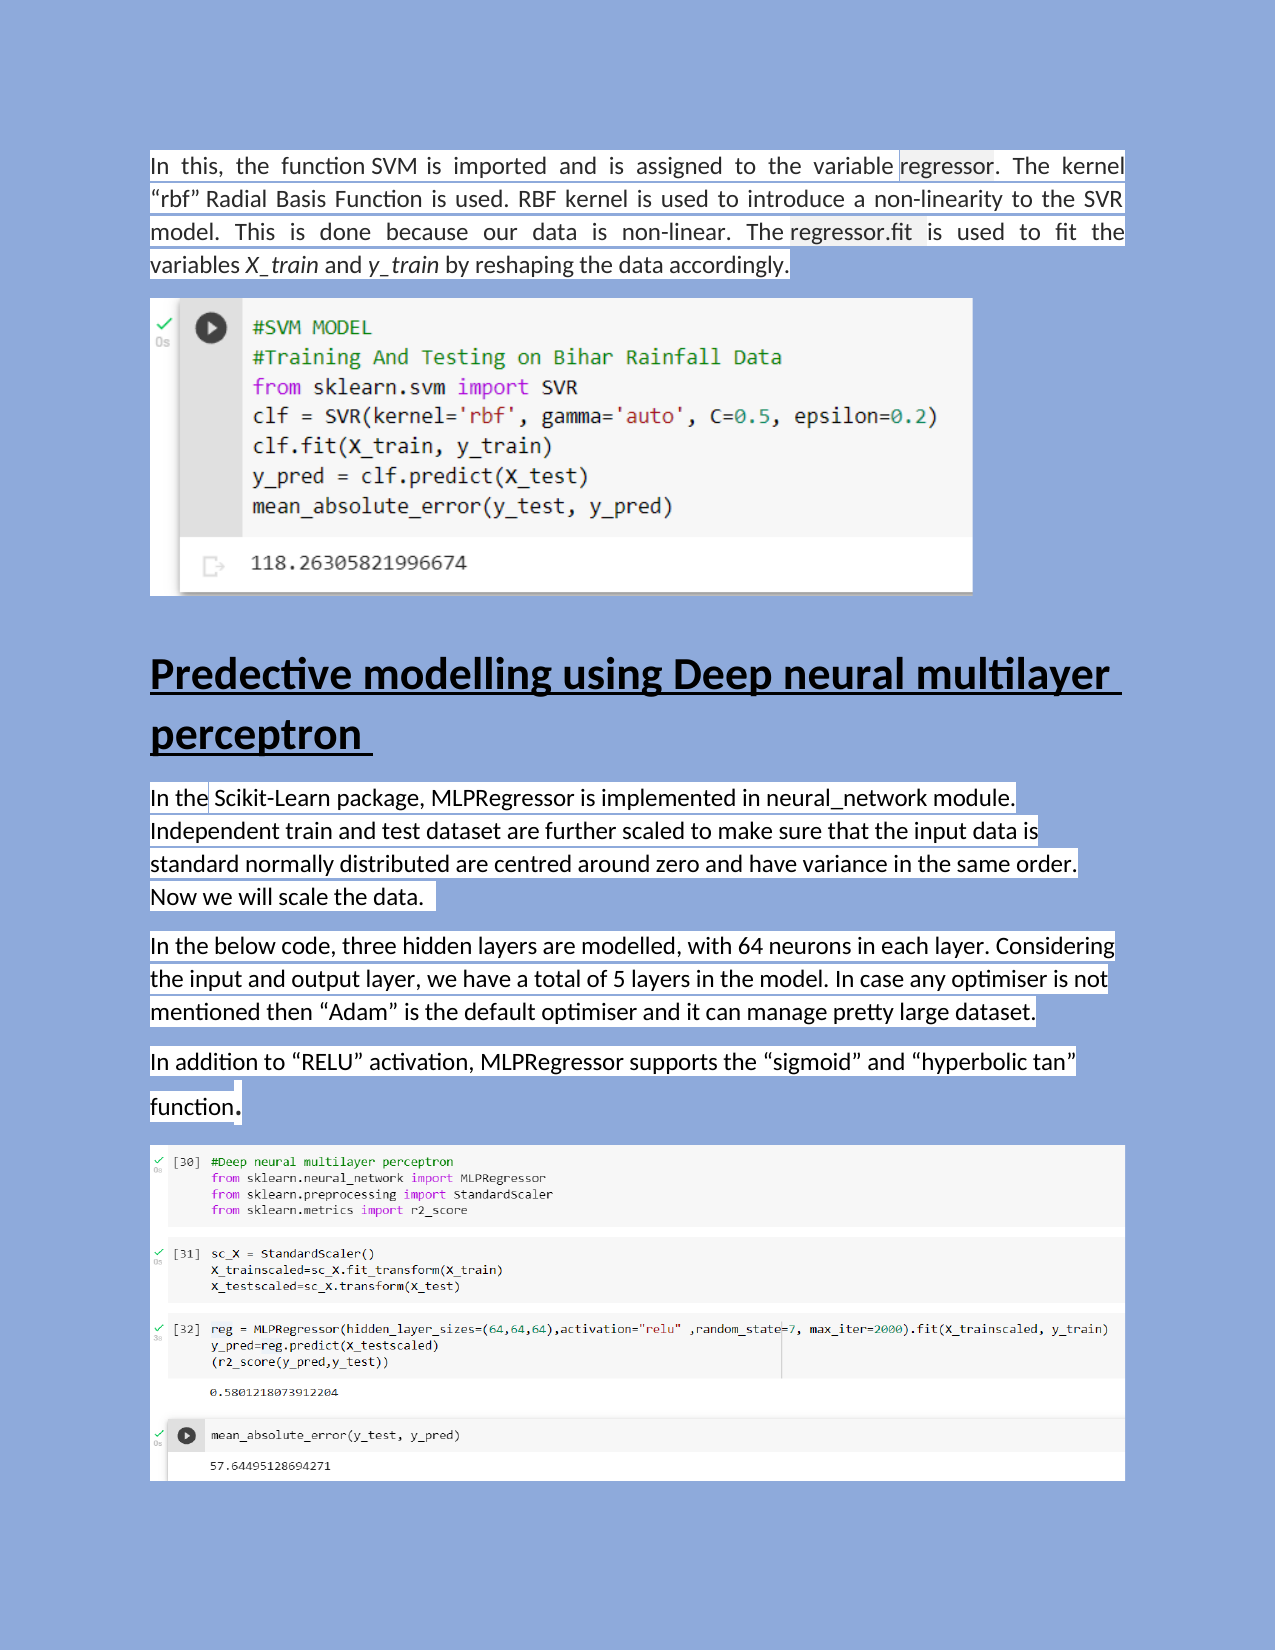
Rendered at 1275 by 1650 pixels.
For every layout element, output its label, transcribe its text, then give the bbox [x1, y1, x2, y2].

picture [150, 298, 973, 596]
text Predective modelling using Deep neural multilayer perceptron [150, 645, 1125, 761]
text In this, the function SVM is imported and is assigned to the variable regressor. The kernel “rbf” Radial Basis Function is used. RBF kernel is used to introduce a non-linearity to the SVR model. This is done because our data is non-linear. The regressor.fit is used to fit the variables X_train and y_train by reshaping the data accordingly. [150, 246, 1125, 279]
text In the below code, three hidden layers are modelled, with 64 neurons in each layer. Considering the input and output layer, we have a total of 5 layers in the model. In case any optimiser is not mentioned then “Adam” is the default optimiser and it can manage pretty large dataset. [150, 931, 1125, 1027]
picture [150, 1145, 1125, 1481]
text In addition to “RELU” activation, MLPRegressor supports the “sigmoid” and “hyperbolic tan” function. [150, 1046, 1125, 1125]
text In the Scikit-Learn package, MLPRegressor is implemented in neural_network module. Independent train and test dataset are further scaled to make sure that the input data is standard normally distributed are centred around zero and have variance in the same order. Now we will scale the data. [150, 782, 1125, 911]
